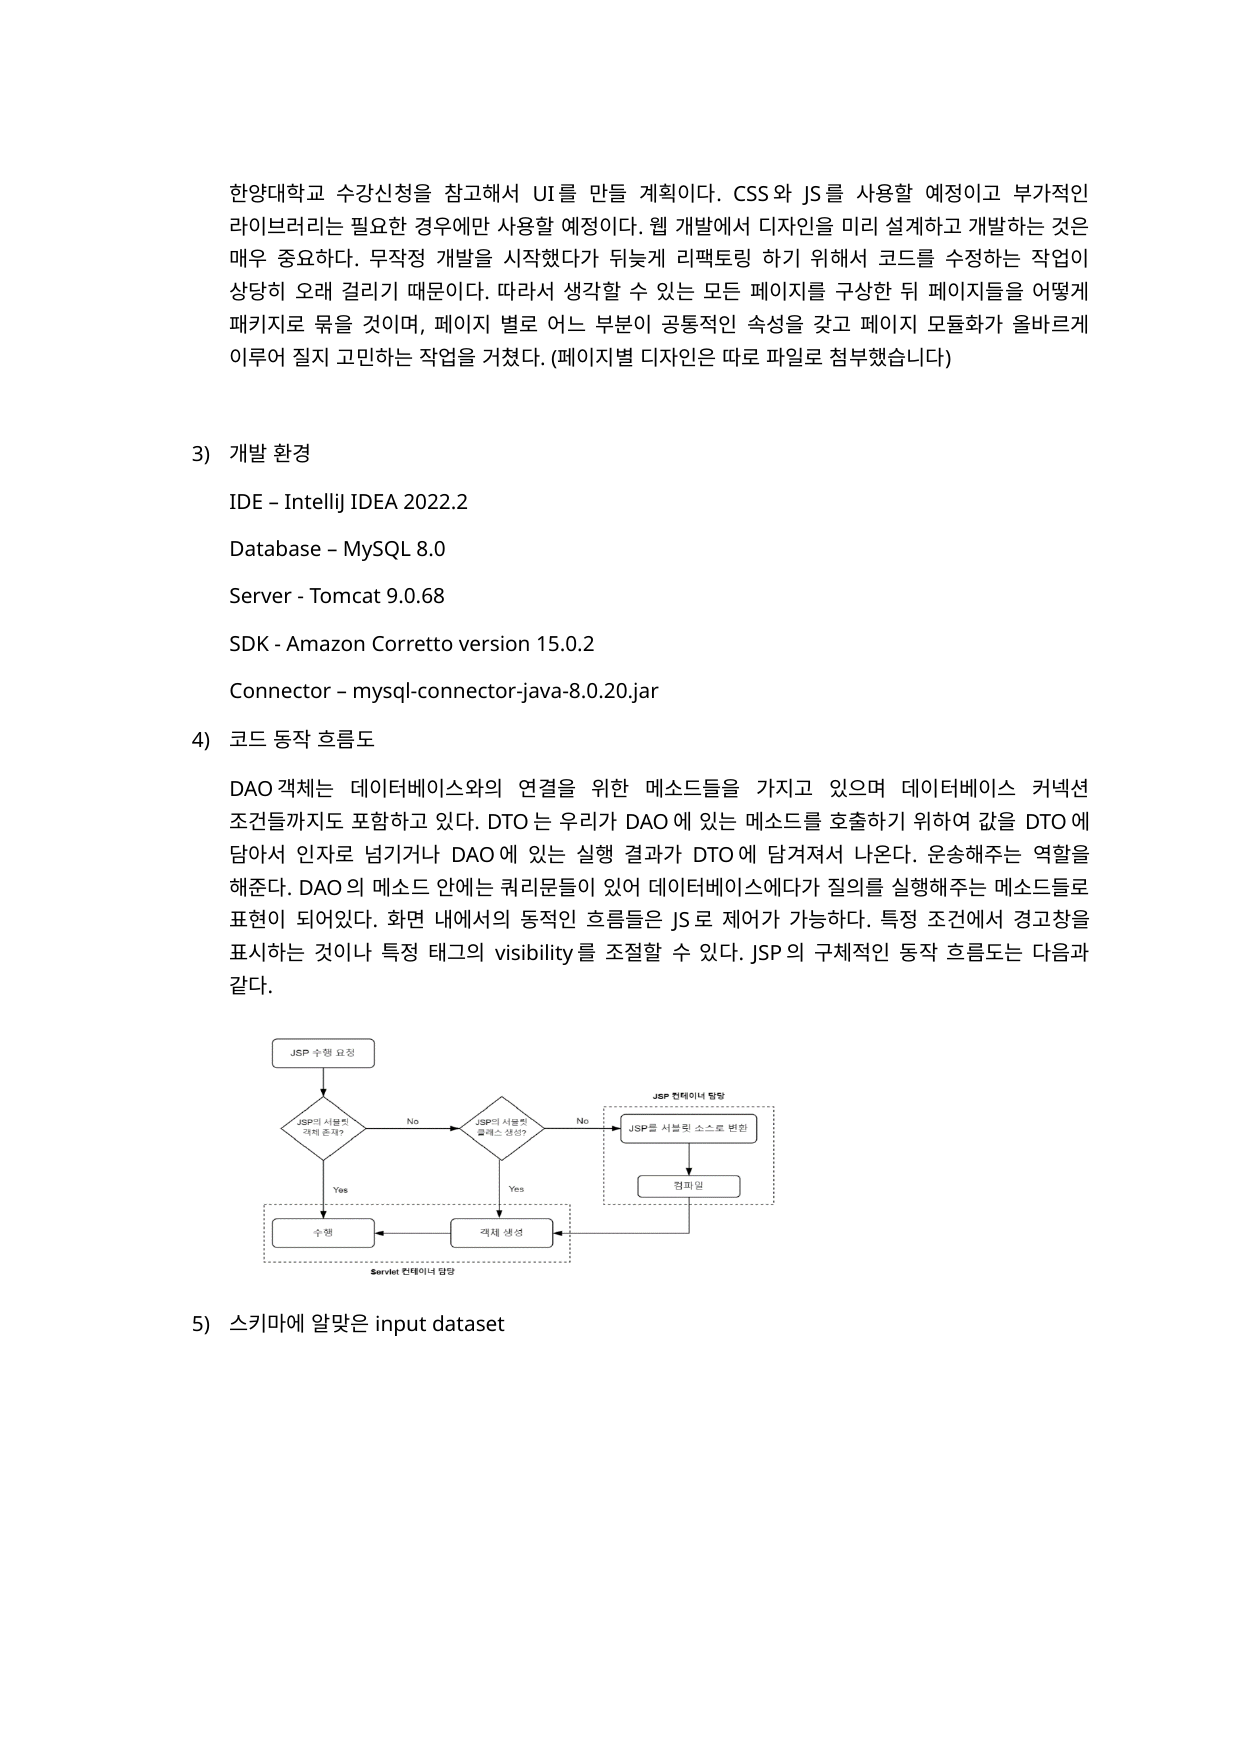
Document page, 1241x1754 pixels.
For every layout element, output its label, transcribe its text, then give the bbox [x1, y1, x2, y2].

list SDK - Amazon Corretto version 15.0.2 [229, 629, 1090, 657]
list 코드 동작 흐름도 [192, 723, 1090, 753]
list 개발 환경 [192, 437, 1090, 468]
list Connector – mysql-connector-java-8.0.20.jar [229, 676, 1090, 704]
list Database – MySQL 8.0 [229, 534, 1090, 562]
list 스키마에 알맞은 input dataset [192, 1307, 1090, 1338]
picture [229, 1018, 809, 1289]
list DAO객체는 데이터베이스와의 연결을 위한 메소드들을 가지고 있으며 데이터베이스 커넥션 조건들까지도 포함하고 있다. DTO는 우리가 DAO에 있는 메소드를 호출하기 위하여 값을 DTO에 담아서 인자로 넘기거나 DAO에 있는 실행 결과가 DTO에 담겨져서 나온다. 운송해주는 역할을 해준다. DAO의 메소드 안에는 쿼리문들이 있어 데이터베이스에다가 질의를 실행해주는 메소드들로 표현이 되어있다. 화면 내에서의 동적인 흐름들은 JS로 제어가 가능하다. 특정 조건에서 경고창을 표시하는 것이나 특정 태그의 visibility를 조절할 수 있다. JSP의 구체적인 동작 흐름도는 다음과 같다. [229, 773, 1090, 999]
list Server - Tomcat 9.0.68 [229, 581, 1090, 610]
list 한양대학교 수강신청을 참고해서 UI를 만들 계획이다. CSS와 JS를 사용할 예정이고 부가적인 라이브러리는 필요한 경우에만 사용할 예정이다. 웹 개발에서 디자인을 미리 설계하고 개발하는 것은 매우 중요하다. 무작정 개발을 시작했다가 뒤늦게 리팩토링 하기 위해서 코드를 수정하는 작업이 상당히 오래 걸리기 때문이다. 따라서 생각할 수 있는 모든 페이지를 구상한 뒤 페이지들을 어떻게 패키지로 묶을 것이며, 페이지 별로 어느 부분이 공통적인 속성을 갖고 페이지 모듈화가 올바르게 이루어 질지 고민하는 작업을 거쳤다. (페이지별 디자인은 따로 파일로 첨부했습니다) [229, 177, 1090, 371]
list IDE – IntelliJ IDEA 2022.2 [229, 487, 1090, 515]
